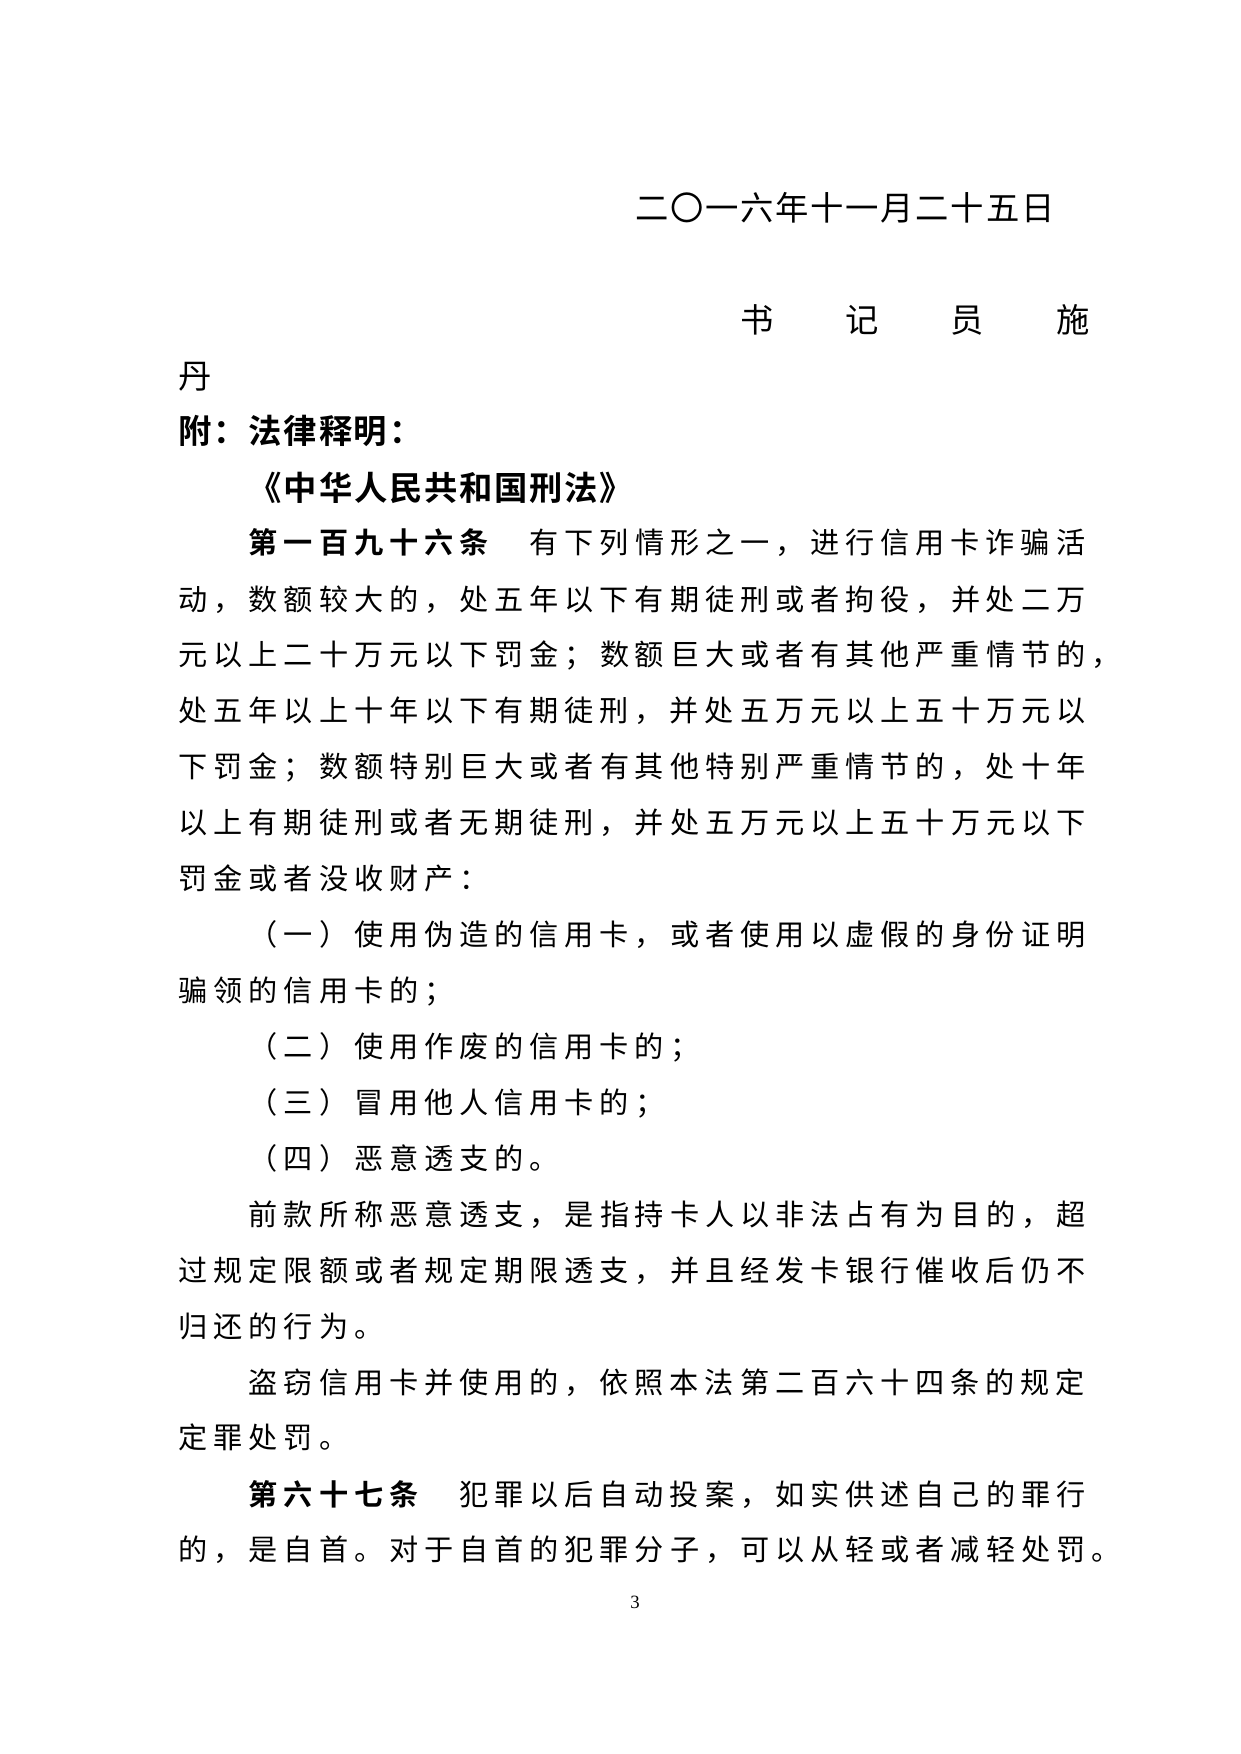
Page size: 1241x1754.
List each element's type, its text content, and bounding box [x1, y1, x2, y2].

text 盗窃信用卡并使用的，依照本法第二百六十四条的规定定罪处罚。 [178, 1352, 1091, 1464]
text 《中华人民共和国刑法》 [178, 457, 958, 513]
text 二〇一六年十一月二十五日 [178, 178, 1094, 234]
text （一）使用伪造的信用卡，或者使用以虚假的身份证明骗领的信用卡的； [178, 905, 1091, 1017]
text （二）使用作废的信用卡的； [178, 1017, 1091, 1073]
text （三）冒用他人信用卡的； [178, 1073, 1091, 1129]
text 前款所称恶意透支，是指持卡人以非法占有为目的，超过规定限额或者规定期限透支，并且经发卡银行催收后仍不归还的行为。 [178, 1184, 1091, 1352]
text 附：法律释明： [178, 401, 958, 457]
text （四）恶意透支的。 [178, 1129, 1091, 1184]
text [178, 1464, 1091, 1576]
text 书 记 员 施 丹 [178, 289, 1091, 401]
text 第一百九十六条 有下列情形之一，进行信用卡诈骗活动，数额较大的，处五年以下有期徒刑或者拘役，并处二万元以上二十万元以下罚金；数额巨大或者有其他严重情节的，处五年以上十年以下有期徒刑，并处五万元以上五十万元以下罚金；数额特别巨大或者有其他特别严重情节的，处十年以上有期徒刑或者无期徒刑，并处五万元以上五十万元以下罚金或者没收财产： [178, 513, 1091, 905]
